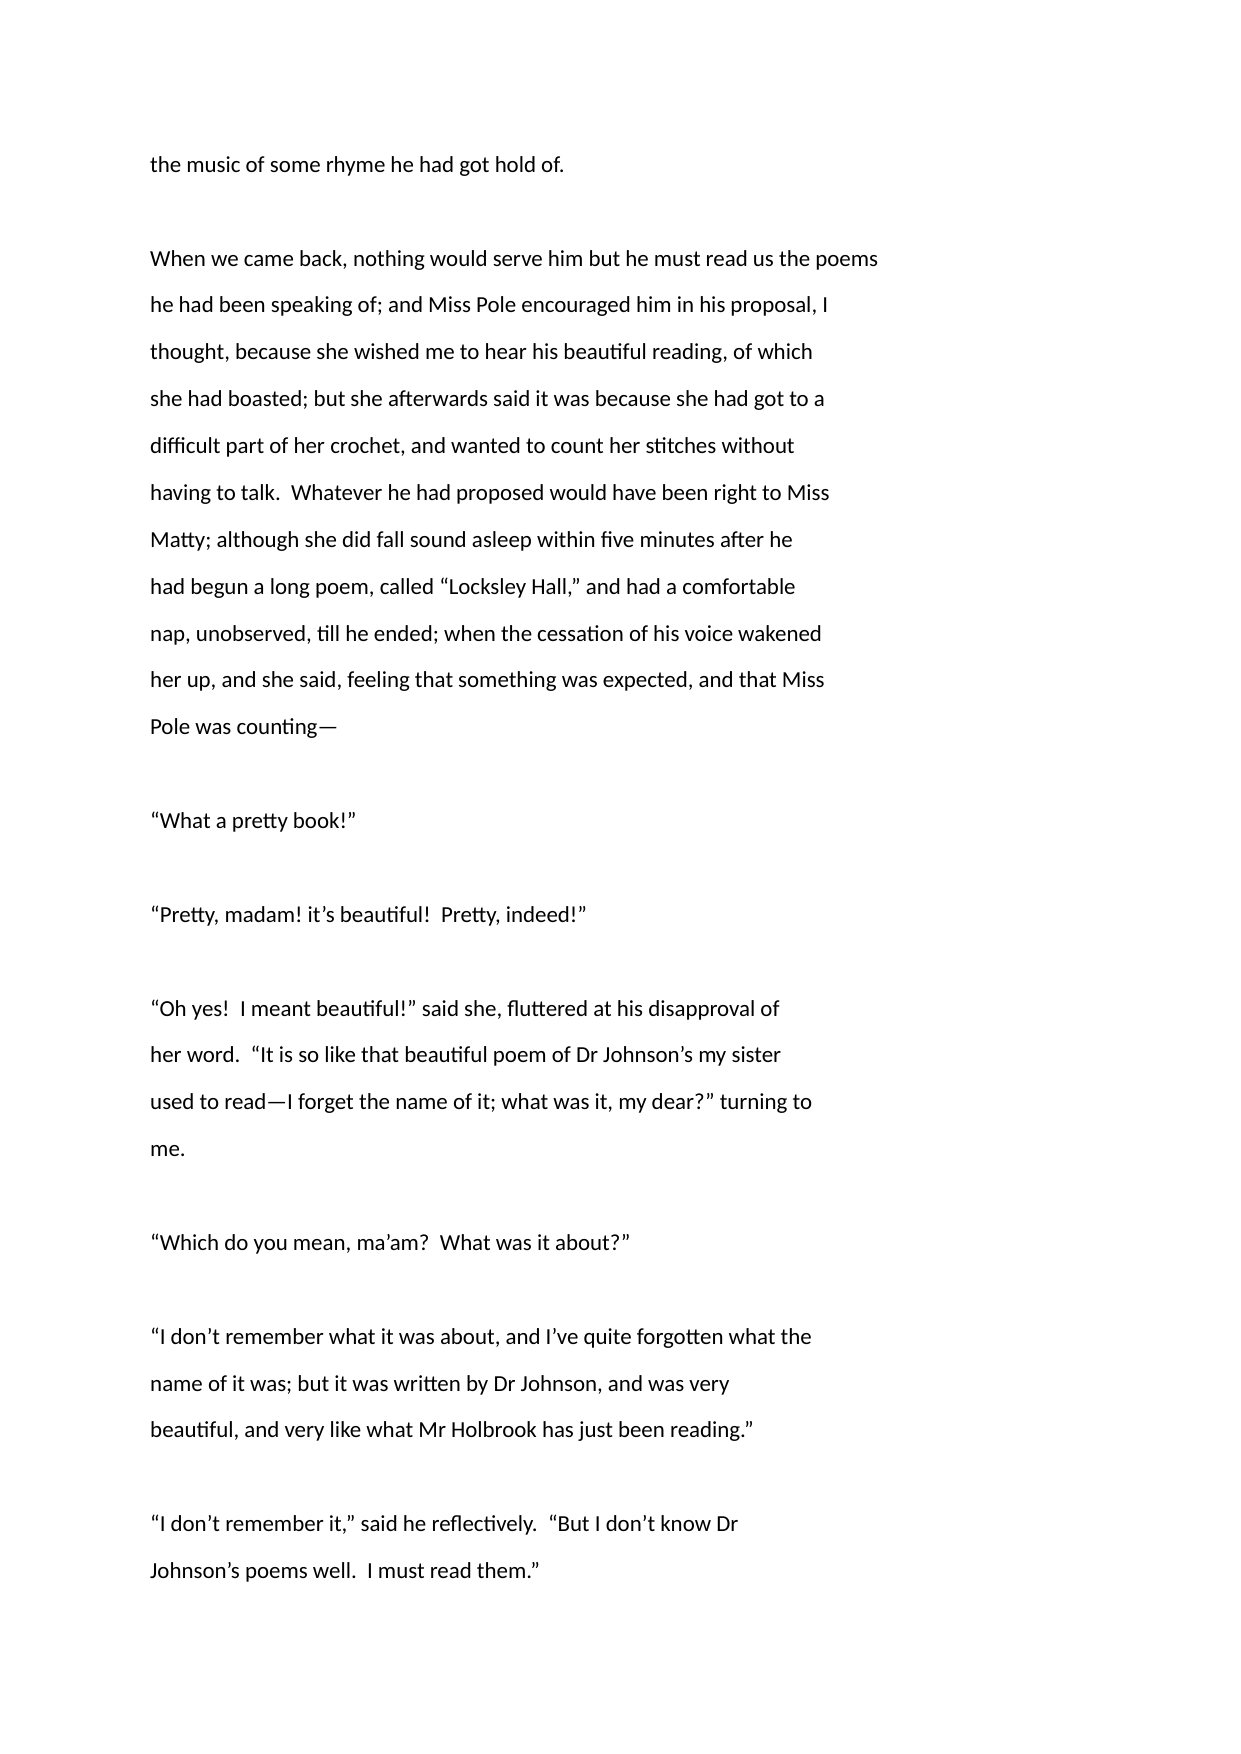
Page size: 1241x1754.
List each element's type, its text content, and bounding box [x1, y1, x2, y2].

text me. [150, 1134, 1090, 1162]
text “Which do you mean, ma’am? What was it about?” [150, 1228, 1090, 1256]
text her word. “It is so like that beautiful poem of Dr Johnson’s my sister [150, 1041, 1090, 1069]
text When we came back, nothing would serve him but he must read us the poems [150, 244, 1090, 272]
text used to read—I forget the name of it; what was it, my dear?” turning to [150, 1087, 1090, 1116]
text he had been speaking of; and Miss Pole encouraged him in his proposal, I [150, 291, 1090, 319]
text Pole was counting— [150, 712, 1090, 741]
text having to talk. Whatever he had proposed would have been right to Miss [150, 478, 1090, 506]
text “Oh yes! I meant beautiful!” said she, fluttered at his disapproval of [150, 994, 1090, 1022]
text “Pretty, madam! it’s beautiful! Pretty, indeed!” [150, 900, 1090, 928]
text beautiful, and very like what Mr Holbrook has just been reading.” [150, 1416, 1090, 1444]
text “What a pretty book!” [150, 806, 1090, 834]
text her up, and she said, feeling that something was expected, and that Miss [150, 666, 1090, 694]
text “I don’t remember what it was about, and I’ve quite forgotten what the [150, 1322, 1090, 1350]
text “I don’t remember it,” said he reflectively. “But I don’t know Dr [150, 1509, 1090, 1537]
text Matty; although she did fall sound asleep within five minutes after he [150, 525, 1090, 553]
text thought, because she wished me to hear his beautiful reading, of which [150, 337, 1090, 366]
text nap, unobserved, till he ended; when the cessation of his voice wakened [150, 619, 1090, 647]
text difficult part of her crochet, and wanted to count her stitches without [150, 431, 1090, 459]
text name of it was; but it was written by Dr Johnson, and was very [150, 1369, 1090, 1397]
text had begun a long poem, called “Locksley Hall,” and had a comfortable [150, 572, 1090, 600]
text she had boasted; but she afterwards said it was because she had got to a [150, 384, 1090, 412]
text the music of some rhyme he had got hold of. [150, 150, 1090, 178]
text Johnson’s poems well. I must read them.” [150, 1556, 1090, 1584]
